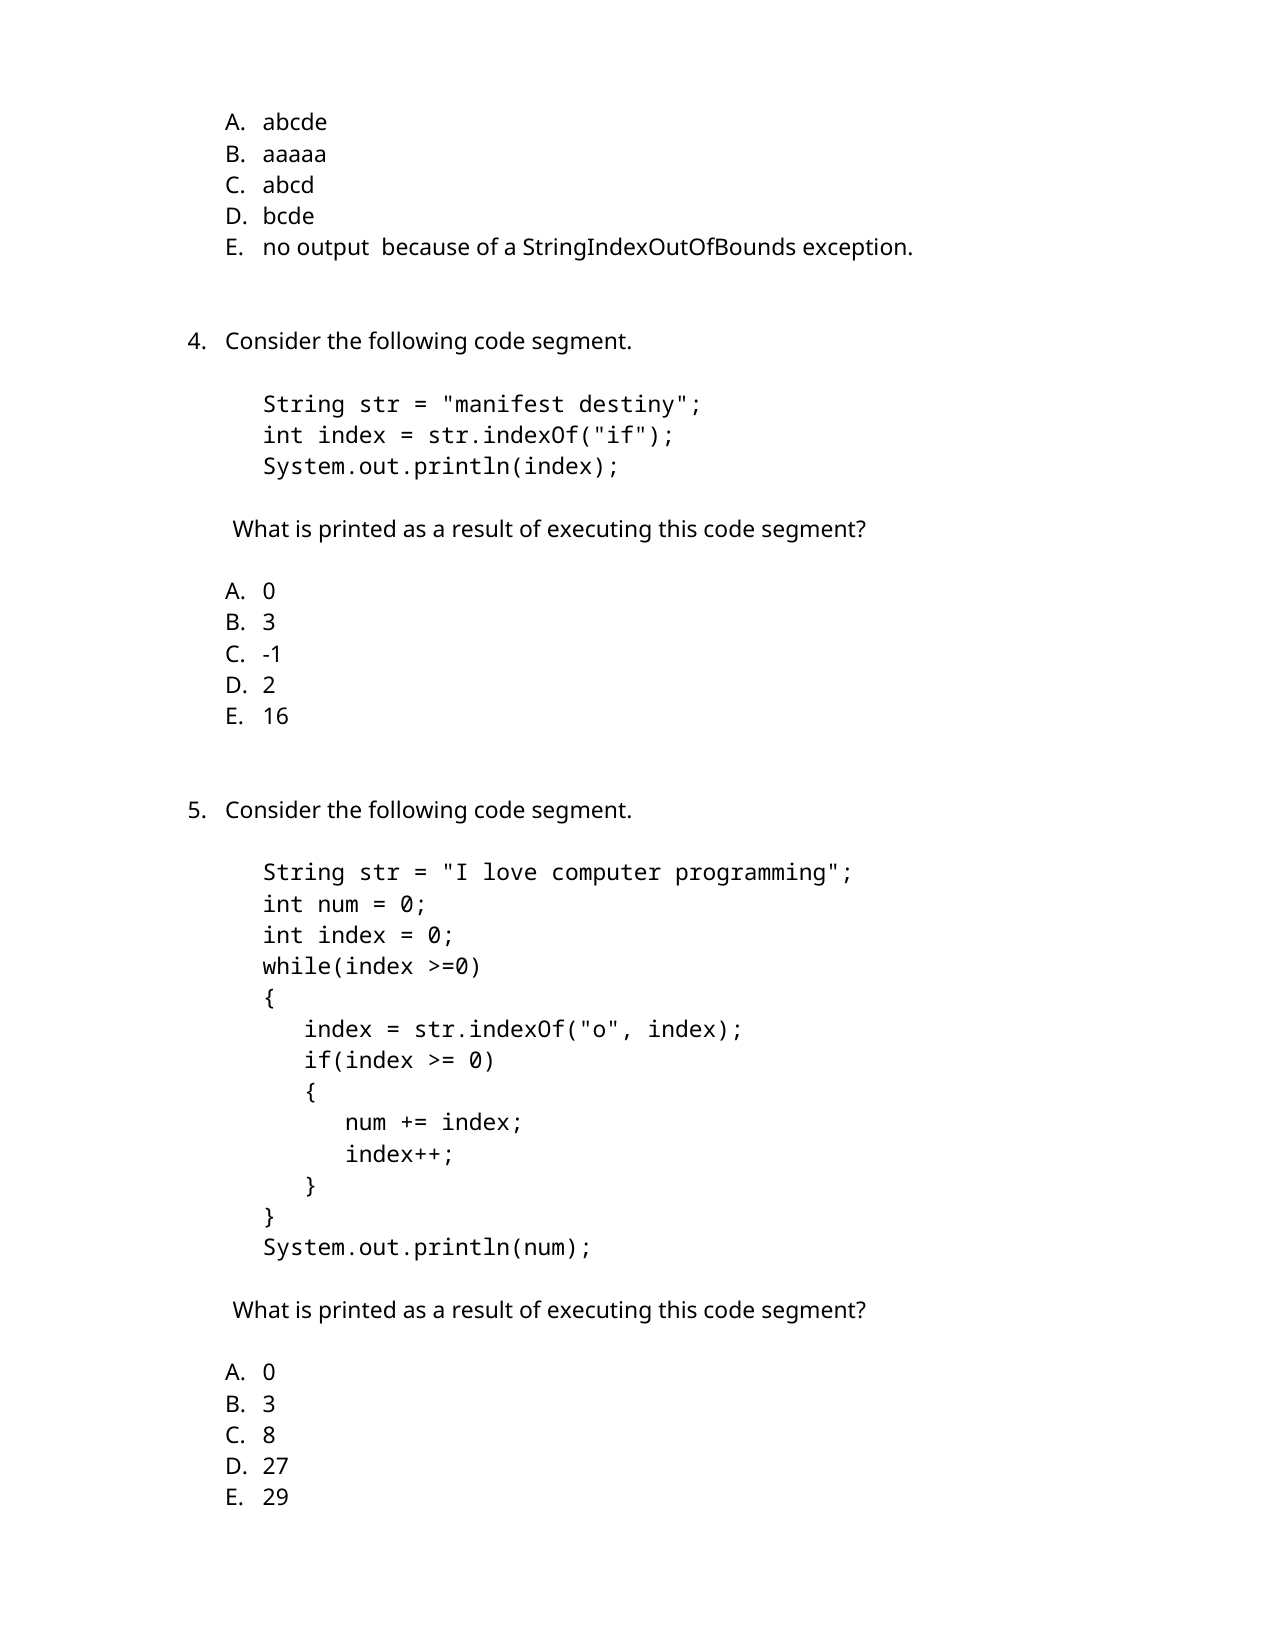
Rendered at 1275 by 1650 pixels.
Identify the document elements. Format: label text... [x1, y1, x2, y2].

list 0 [225, 1356, 1125, 1387]
text What is printed as a result of executing this code segment? [150, 512, 1125, 544]
text System.out.println(num); [262, 1231, 1125, 1262]
text } [262, 1200, 1125, 1231]
list 3 [225, 1387, 1125, 1419]
list 2 [225, 669, 1125, 700]
list 27 [225, 1450, 1125, 1481]
list aaaaa [225, 137, 1125, 169]
text int index = str.indexOf("if"); [262, 419, 1125, 450]
text index = str.indexOf("o", index); [262, 1012, 1125, 1044]
text What is printed as a result of executing this code segment? [150, 1294, 1125, 1325]
text { [262, 1075, 1125, 1106]
list 16 [225, 700, 1125, 731]
list 3 [225, 606, 1125, 637]
text while(index >=0) [262, 950, 1125, 981]
list bcde [225, 200, 1125, 231]
text int num = 0; [262, 887, 1125, 919]
text index++; [262, 1137, 1125, 1169]
text } [262, 1169, 1125, 1200]
text if(index >= 0) [262, 1044, 1125, 1075]
text System.out.println(index); [262, 450, 1125, 481]
list abcde [225, 106, 1125, 137]
text String str = "manifest destiny"; [262, 387, 1125, 419]
text num += index; [262, 1106, 1125, 1137]
list -1 [225, 637, 1125, 669]
list abcd [225, 169, 1125, 200]
list 8 [225, 1419, 1125, 1450]
list no output because of a StringIndexOutOfBounds exception. [225, 231, 1125, 262]
text int index = 0; [262, 919, 1125, 950]
text String str = "I love computer programming"; [262, 856, 1125, 887]
list Consider the following code segment. [187, 794, 1125, 825]
list 29 [225, 1481, 1125, 1512]
list 0 [225, 575, 1125, 606]
list Consider the following code segment. [187, 325, 1125, 356]
text { [262, 981, 1125, 1012]
